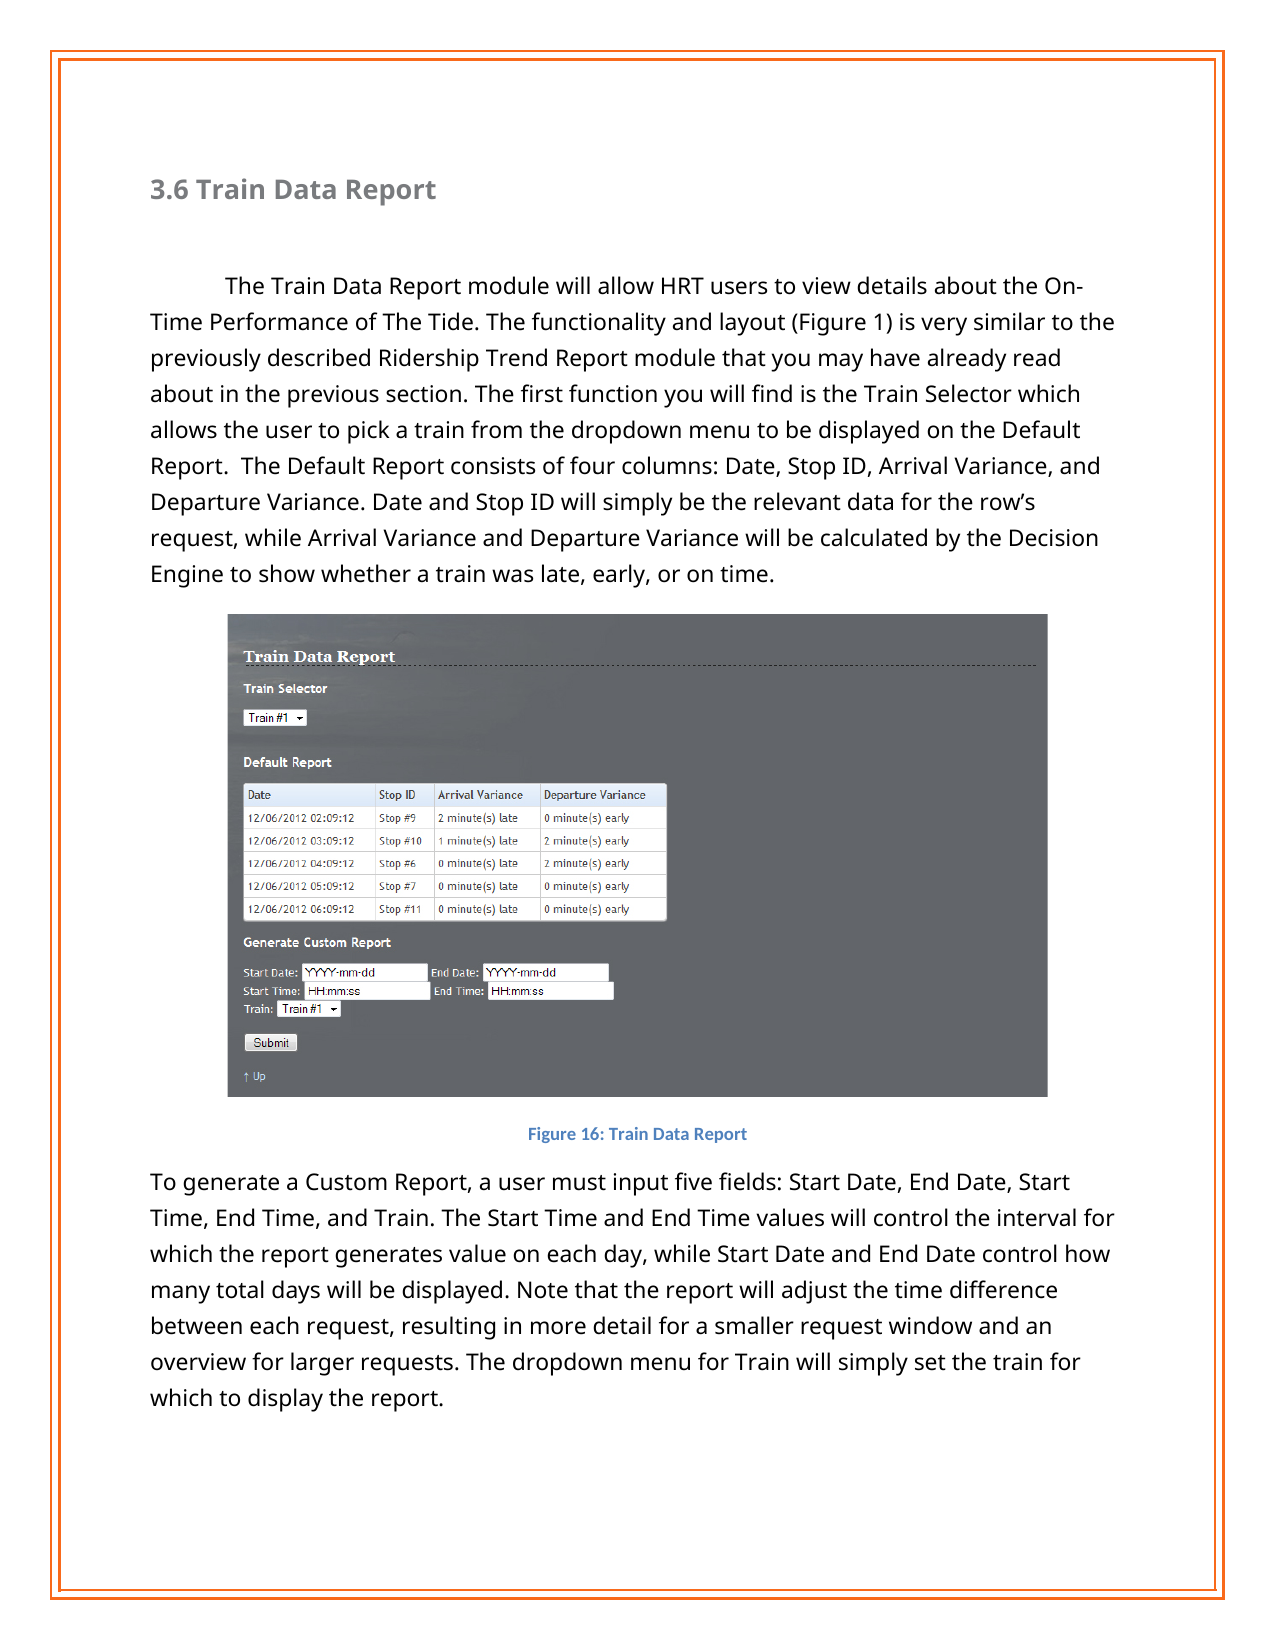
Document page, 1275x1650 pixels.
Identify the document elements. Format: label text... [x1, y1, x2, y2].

subtitle 3.6 Train Data Report [150, 171, 1125, 208]
text The Train Data Report module will allow HRT users to view details about the On-Time Performance of The Tide. The functionality and layout (Figure 1) is very similar to the previously described Ridership Trend Report module that you may have already read about in the previous section. The first function you will find is the Train Selector which allows the user to pick a train from the dropdown menu to be displayed on the Default Report. The Default Report consists of four columns: Date, Stop ID, Arrival Variance, and Departure Variance. Date and Stop ID will simply be the relevant data for the row’s request, while Arrival Variance and Departure Variance will be calculated by the Decision Engine to show whether a train was late, early, or on time. [150, 270, 1125, 589]
picture [227, 614, 1048, 1097]
text To generate a Custom Report, a user must input five fields: Start Date, End Date, Start Time, End Time, and Train. The Start Time and End Time values will control the interval for which the report generates value on each day, while Start Date and End Date control how many total days will be displayed. Note that the report will adjust the time difference between each request, resulting in more detail for a smaller request window and an overview for larger requests. The dropdown menu for Train will simply set the train for which to display the report. [150, 1166, 1125, 1413]
text Figure 16: Train Data Report [150, 1123, 1125, 1146]
